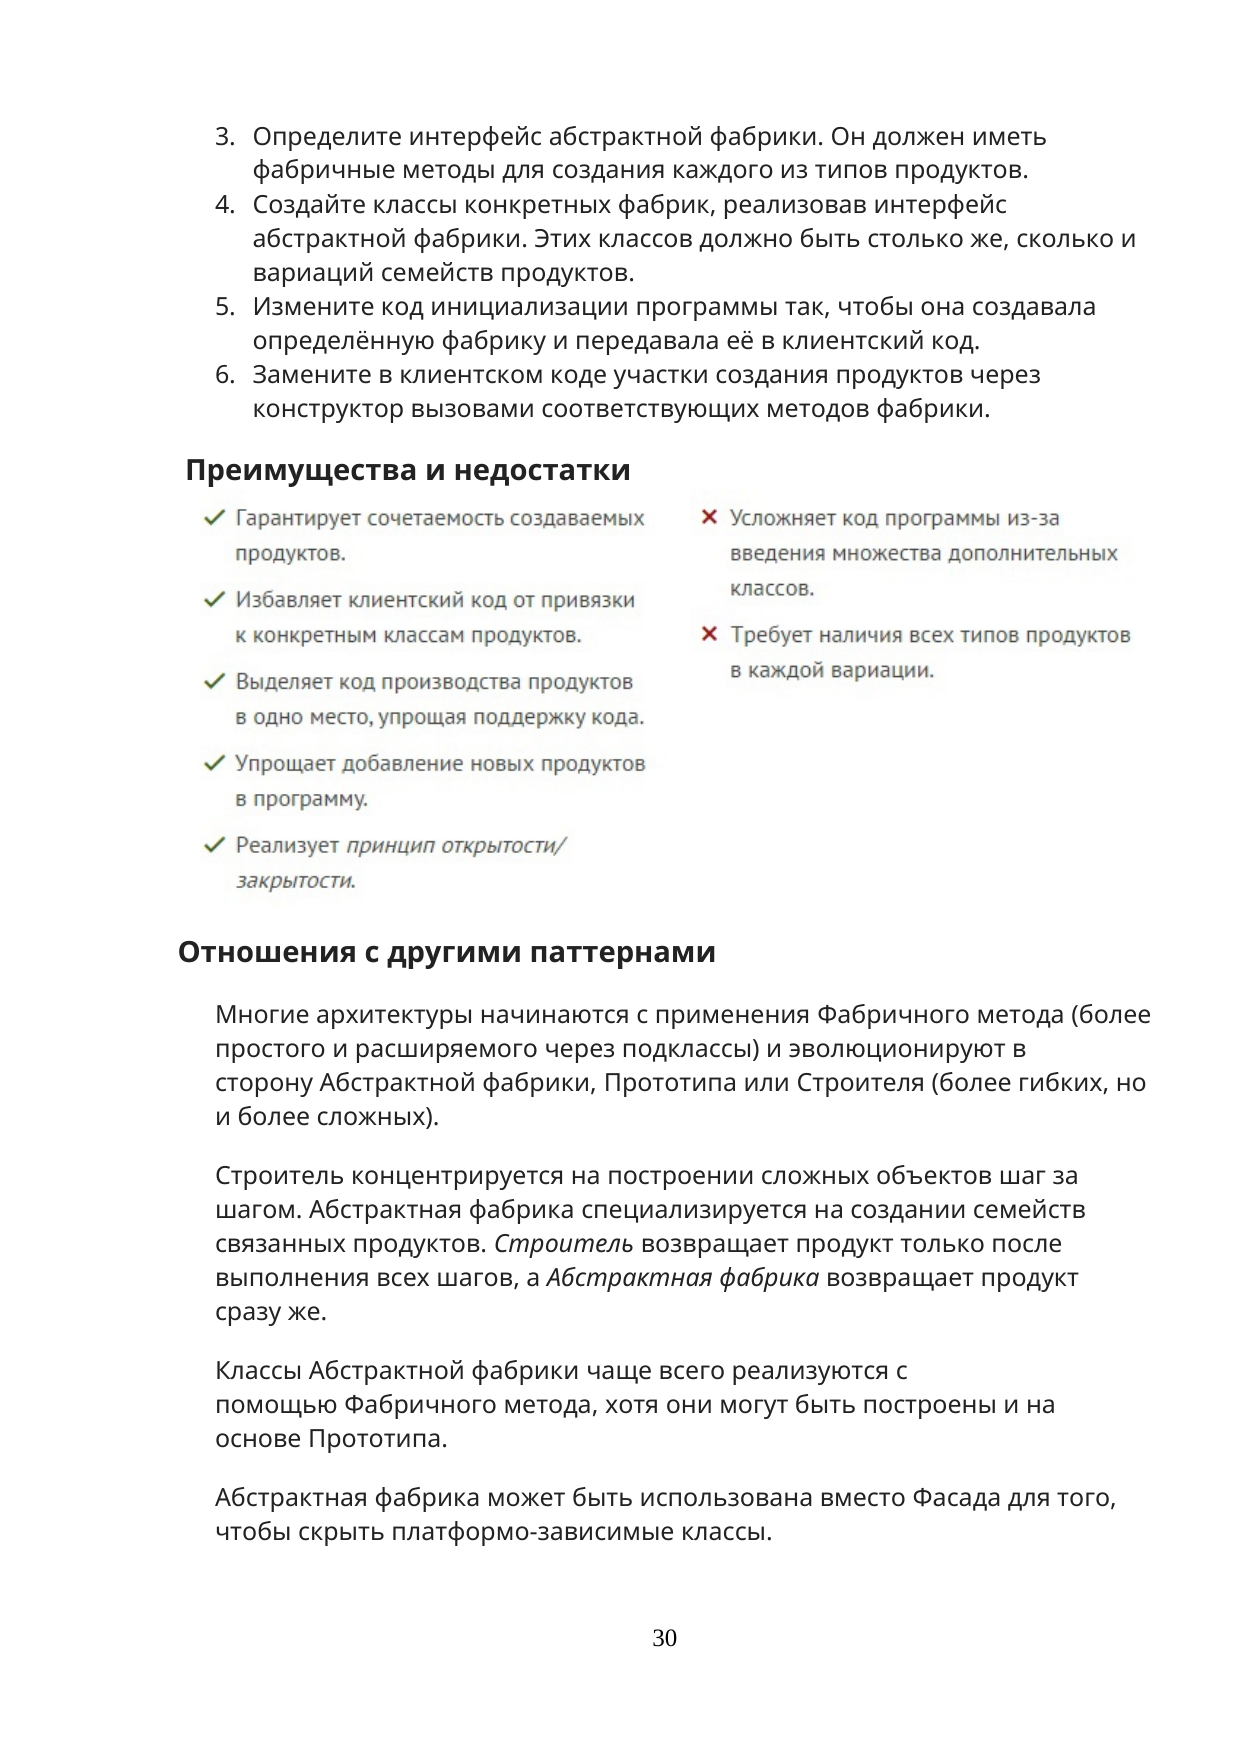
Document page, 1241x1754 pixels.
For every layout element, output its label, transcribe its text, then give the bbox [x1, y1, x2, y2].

subtitle Преимущества и недостатки [177, 450, 1152, 489]
list Абстрактная фабрика может быть использована вместо Фасада для того, чтобы скрыть платформо-зависимые классы. [215, 1480, 1152, 1548]
list Определите интерфейс абстрактной фабрики. Он должен иметь фабричные методы для создания каждого из типов продуктов. [215, 118, 1152, 186]
subtitle Отношения с другими паттернами [177, 932, 1152, 971]
list Измените код инициализации программы так, чтобы она создавала определённую фабрику и передавала её в клиентский код. [215, 288, 1152, 357]
list Создайте классы конкретных фабрик, реализовав интерфейс абстрактной фабрики. Этих классов должно быть столько же, сколько и вариаций семейств продуктов. [215, 186, 1152, 288]
picture [177, 489, 1152, 907]
list Строитель концентрируется на построении сложных объектов шаг за шагом. Абстрактная фабрика специализируется на создании семейств связанных продуктов. Строитель возвращает продукт только после выполнения всех шагов, а Абстрактная фабрика возвращает продукт сразу же. [215, 1157, 1152, 1328]
list Классы Абстрактной фабрики чаще всего реализуются с помощью Фабричного метода, хотя они могут быть построены и на основе Прототипа. [215, 1353, 1152, 1455]
list Многие архитектуры начинаются с применения Фабричного метода (более простого и расширяемого через подклассы) и эволюционируют в сторону Абстрактной фабрики, Прототипа или Строителя (более гибких, но и более сложных). [215, 996, 1152, 1132]
list Замените в клиентском коде участки создания продуктов через конструктор вызовами соответствующих методов фабрики. [215, 357, 1152, 425]
